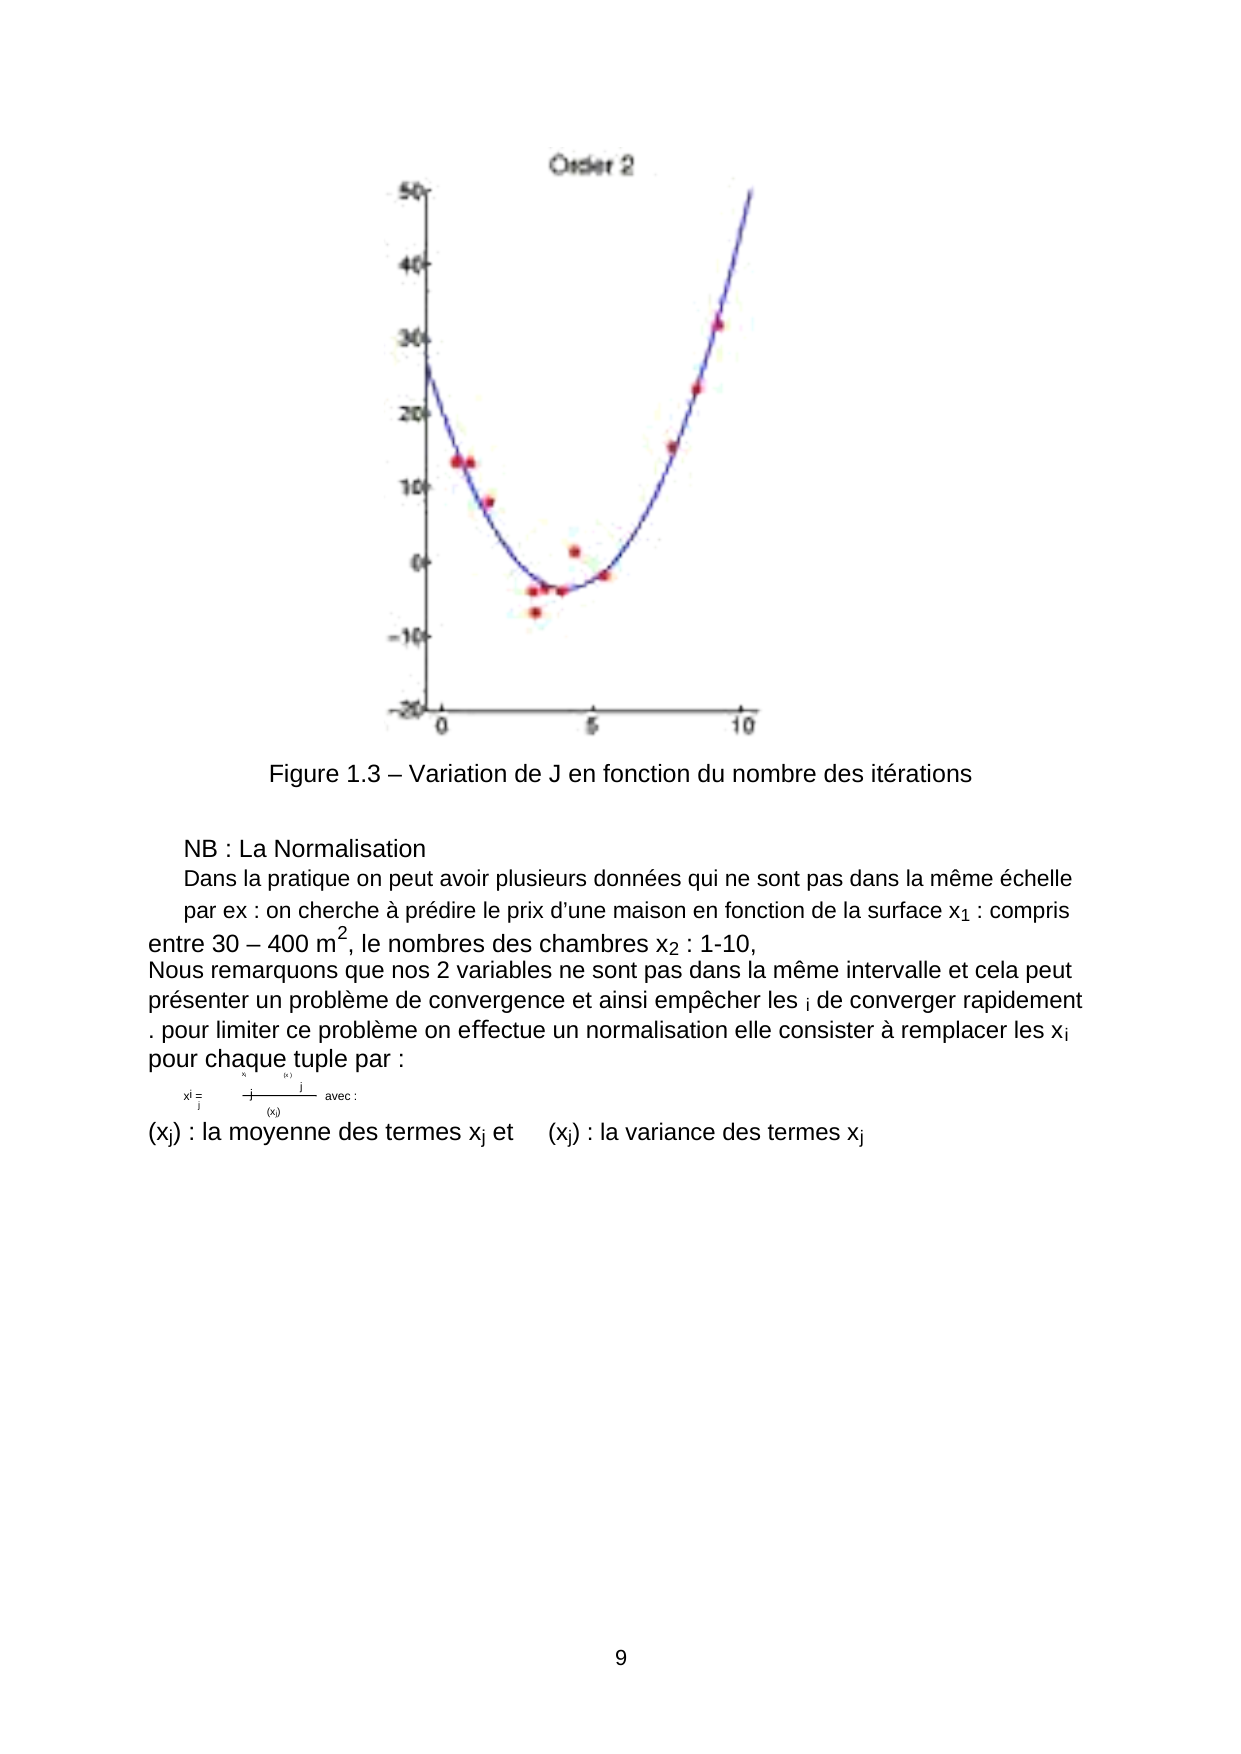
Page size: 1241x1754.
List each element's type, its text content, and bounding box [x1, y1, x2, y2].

text pour chaque tuple par : [148, 1044, 1094, 1073]
text Figure 1.3 – Variation de J en fonction du nombre des itérations [148, 759, 1094, 787]
text xi = j j avec : [183, 1083, 1094, 1102]
text entre 30 – 400 m2, le nombres des chambres x2 : 1-10, [148, 925, 1094, 959]
picture [383, 147, 857, 741]
text Nous remarquons que nos 2 variables ne sont pas dans la même intervalle et cela peut présenter un problème de convergence et ainsi empêcher les i de converger rapidement [148, 959, 1094, 1015]
text (xj) : la moyenne des termes xj et (xj) : la variance des termes xj [148, 1118, 1094, 1147]
text . pour limiter ce problème on eﬀectue un normalisation elle consister à remplacer les xi [148, 1015, 1094, 1044]
text NB : La Normalisation [183, 834, 1094, 863]
text j (xj) [198, 1104, 1094, 1118]
text 9 [148, 1645, 1094, 1670]
text Dans la pratique on peut avoir plusieurs données qui ne sont pas dans la même échelle par ex : on cherche à prédire le prix d’une maison en fonction de la surface x1 : compris [183, 865, 1094, 925]
